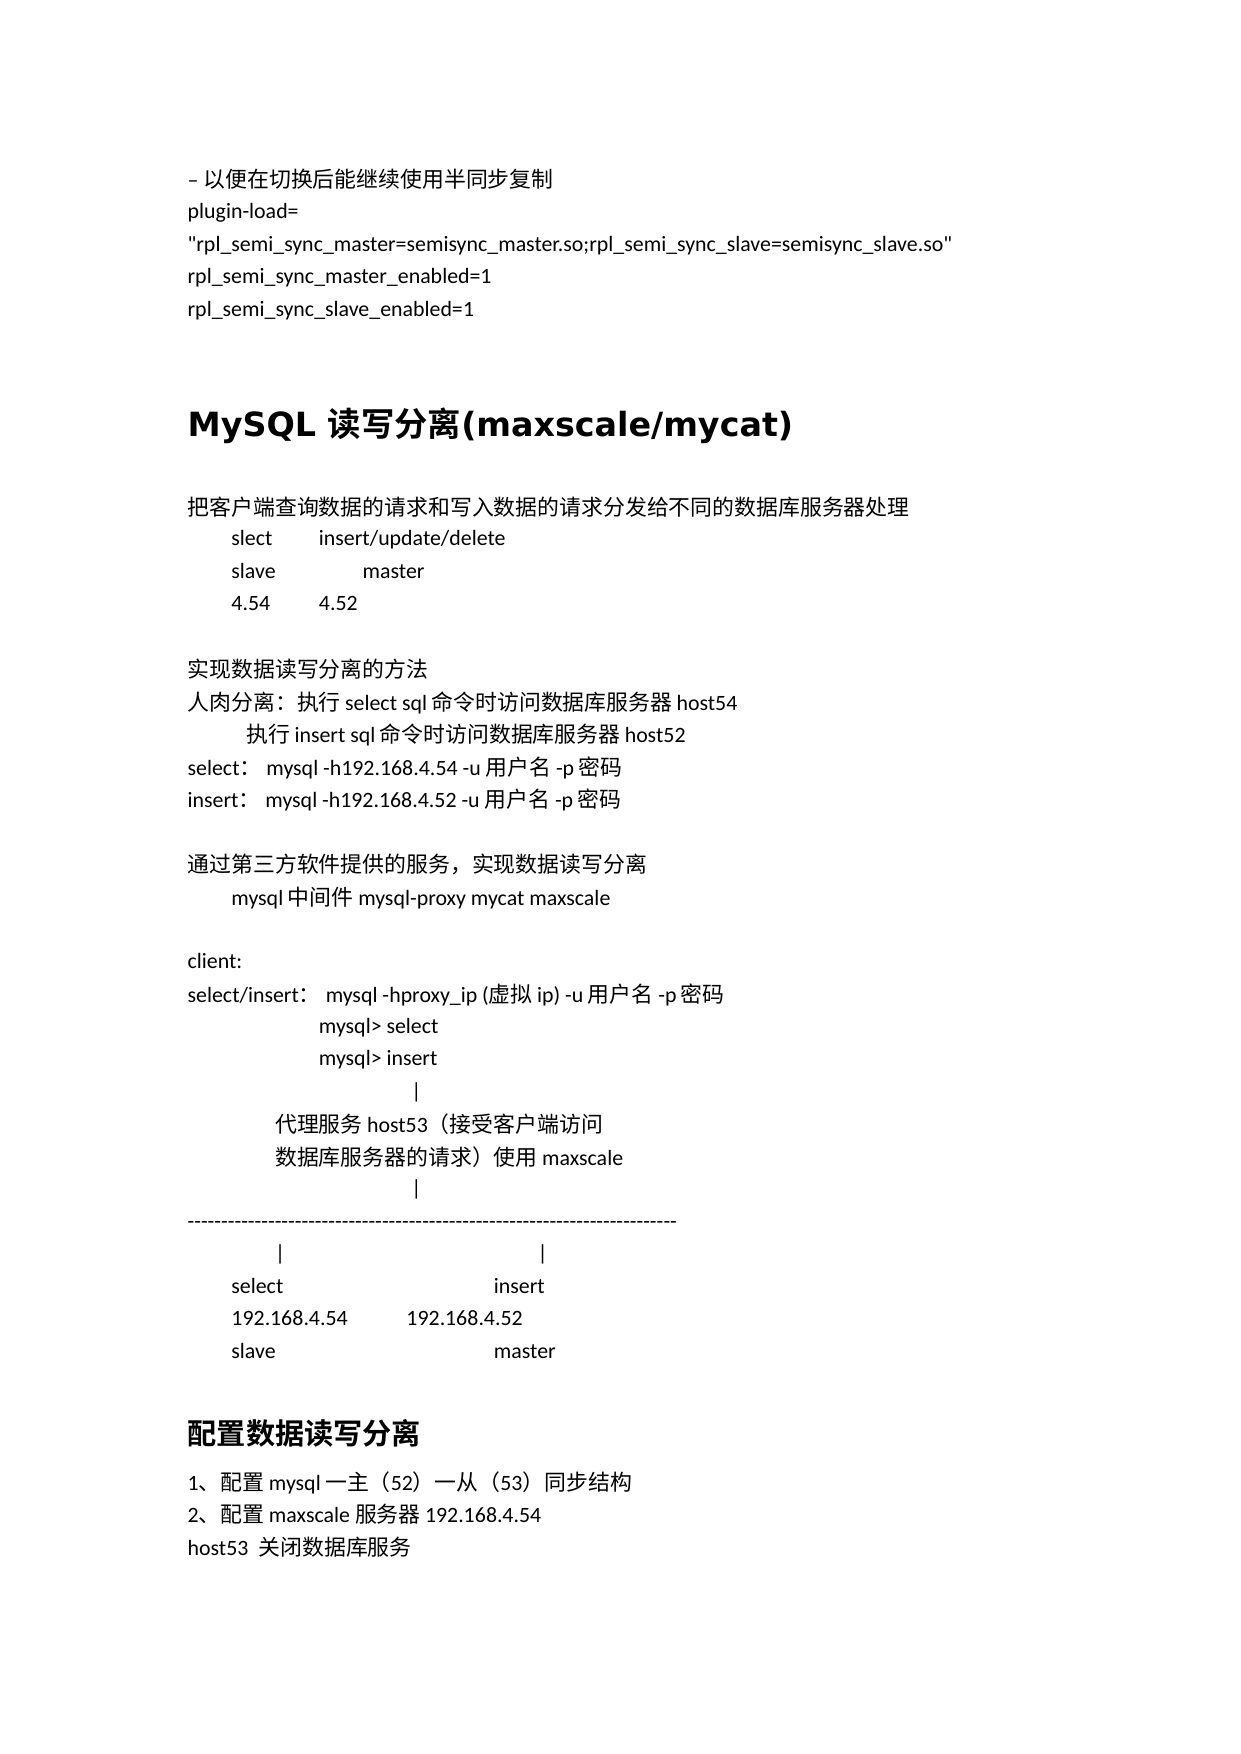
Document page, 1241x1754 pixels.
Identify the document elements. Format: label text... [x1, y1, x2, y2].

text 实现数据读写分离的方法 [187, 652, 1053, 684]
text 4.54 4.52 [187, 587, 1053, 619]
text rpl_semi_sync_master_enabled=1 [187, 259, 1053, 292]
subtitle MySQL 读写分离(maxscale/mycat) [187, 389, 1053, 454]
text 执行insert sql命令时访问数据库服务器host52 [187, 717, 1053, 749]
text client: [187, 944, 1053, 977]
text rpl_semi_sync_slave_enabled=1 [187, 292, 1053, 324]
text slave master [187, 1334, 1053, 1367]
text 2、配置maxscale 服务器192.168.4.54 [187, 1497, 1053, 1529]
text 配置数据读写分离 [187, 1399, 1053, 1464]
text 1、配置mysql一主（52）一从（53）同步结构 [187, 1464, 1053, 1497]
text plugin-load= [187, 194, 1053, 227]
text 数据库服务器的请求）使用maxscale [187, 1139, 1053, 1172]
text "rpl_semi_sync_master=semisync_master.so;rpl_semi_sync_slave=semisync_slave.so" [187, 227, 1053, 259]
text select/insert： mysql -hproxy_ip (虚拟ip) -u用户名 -p密码 [187, 977, 1053, 1009]
text insert： mysql -h192.168.4.52 -u用户名 -p密码 [187, 782, 1053, 814]
text 192.168.4.54 192.168.4.52 [187, 1302, 1053, 1334]
text slect insert/update/delete [187, 522, 1053, 554]
text | [187, 1074, 1053, 1107]
text mysql中间件 mysql-proxy mycat maxscale [187, 879, 1053, 912]
text select insert [187, 1269, 1053, 1302]
text 把客户端查询数据的请求和写入数据的请求分发给不同的数据库服务器处理 [187, 489, 1053, 522]
text mysql> select [187, 1009, 1053, 1042]
text 人肉分离：执行select sql命令时访问数据库服务器host54 [187, 684, 1053, 717]
text | | [187, 1237, 1053, 1269]
text – 以便在切换后能继续使用半同步复制 [187, 162, 1053, 194]
text slave master [187, 554, 1053, 587]
text 通过第三方软件提供的服务，实现数据读写分离 [187, 847, 1053, 879]
text host53 关闭数据库服务 [187, 1529, 1053, 1562]
text | [187, 1172, 1053, 1204]
text select： mysql -h192.168.4.54 -u用户名 -p密码 [187, 749, 1053, 782]
text 代理服务host53（接受客户端访问 [187, 1107, 1053, 1139]
text mysql> insert [187, 1042, 1053, 1074]
text ------------------------------------------------------------------------- [187, 1204, 1053, 1237]
